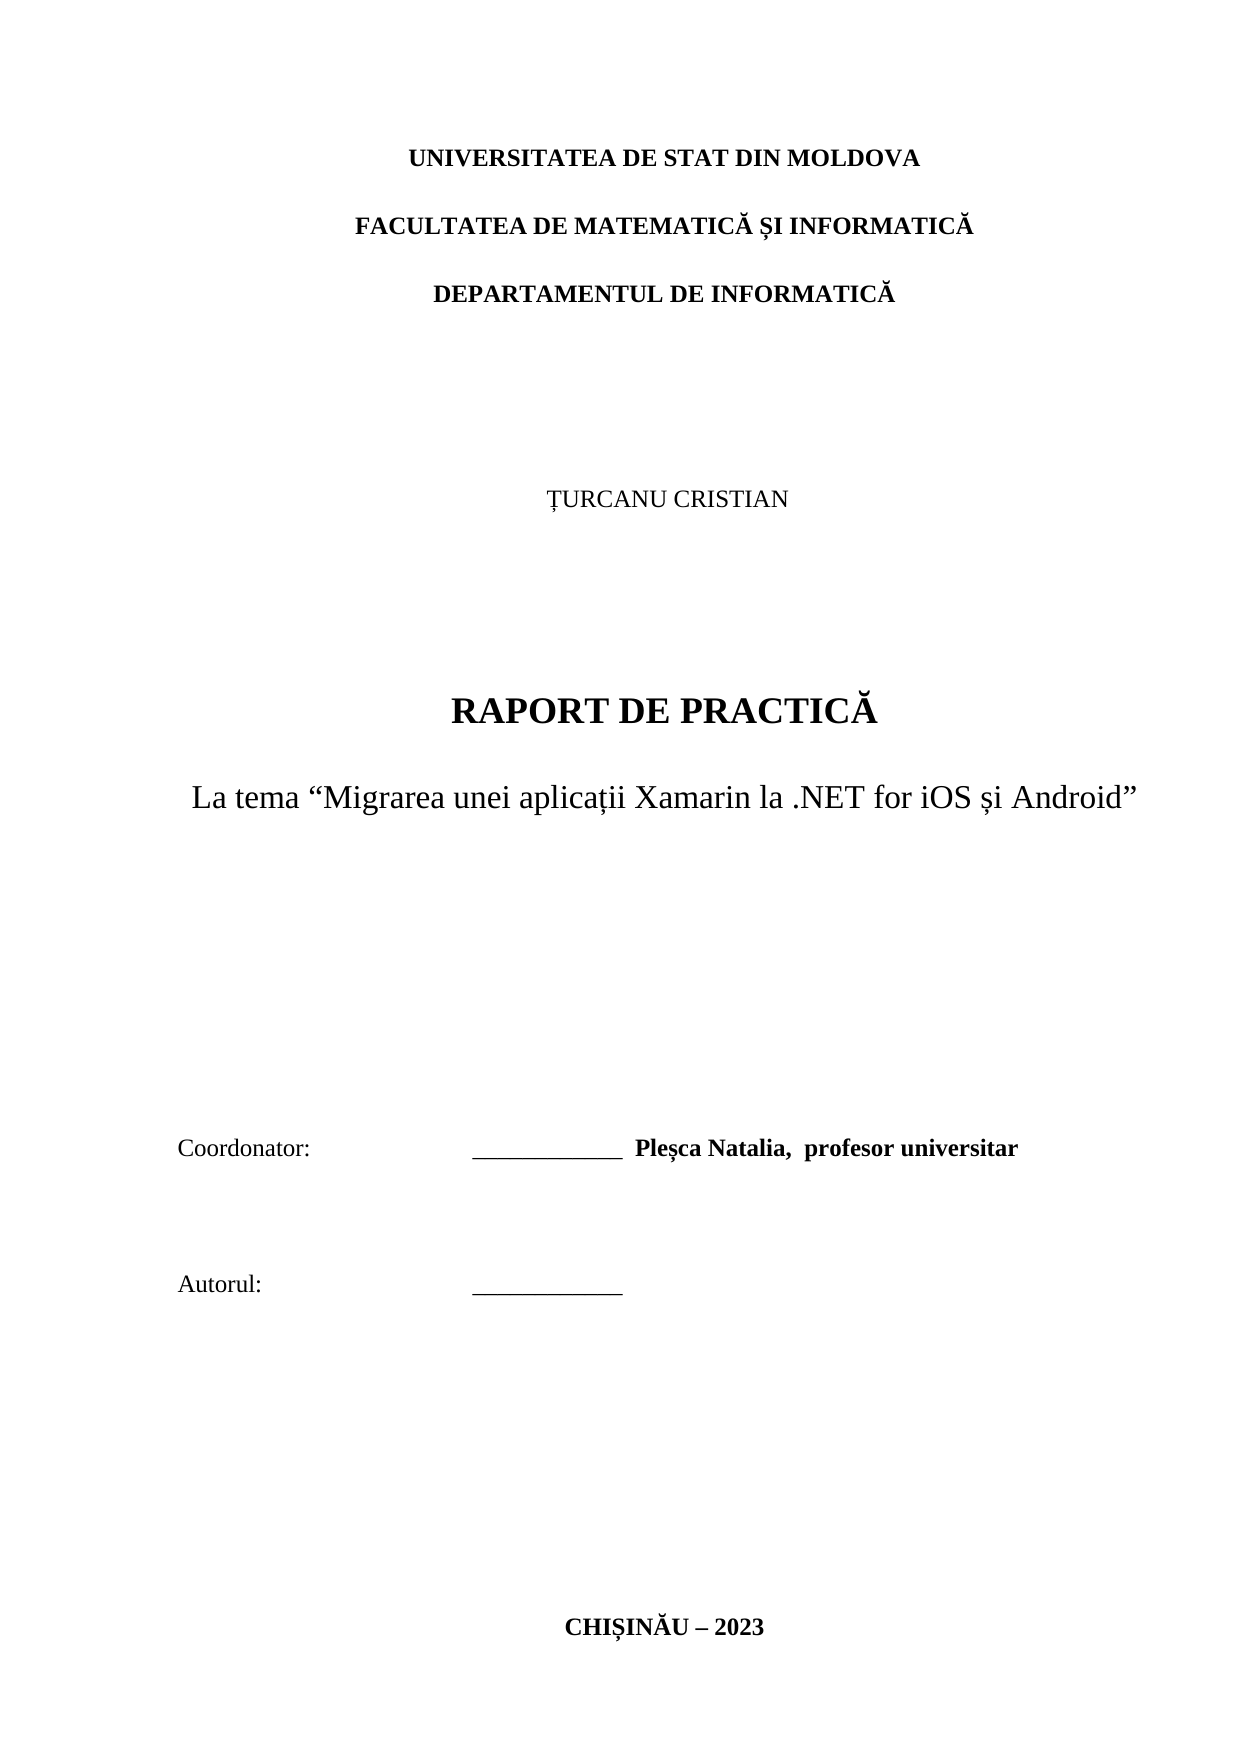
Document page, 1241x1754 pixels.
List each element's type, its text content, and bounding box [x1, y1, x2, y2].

text Coordonator: ____________ Pleșca Natalia, profesor universitar [177, 1133, 1152, 1162]
text UNIVERSITATEA DE STAT DIN MOLDOVA [177, 143, 1152, 172]
text RAPORT DE PRACTICĂ [177, 688, 1152, 731]
text ȚURCANU CRISTIAN [177, 484, 1152, 512]
text Autorul: ____________ [177, 1269, 1152, 1298]
text La tema “Migrarea unei aplicații Xamarin la .NET for iOS și Android” [177, 778, 1152, 816]
text DEPARTAMENTUL DE INFORMATICĂ [177, 279, 1152, 308]
text FACULTATEA DE MATEMATICĂ ȘI INFORMATICĂ [177, 211, 1152, 240]
